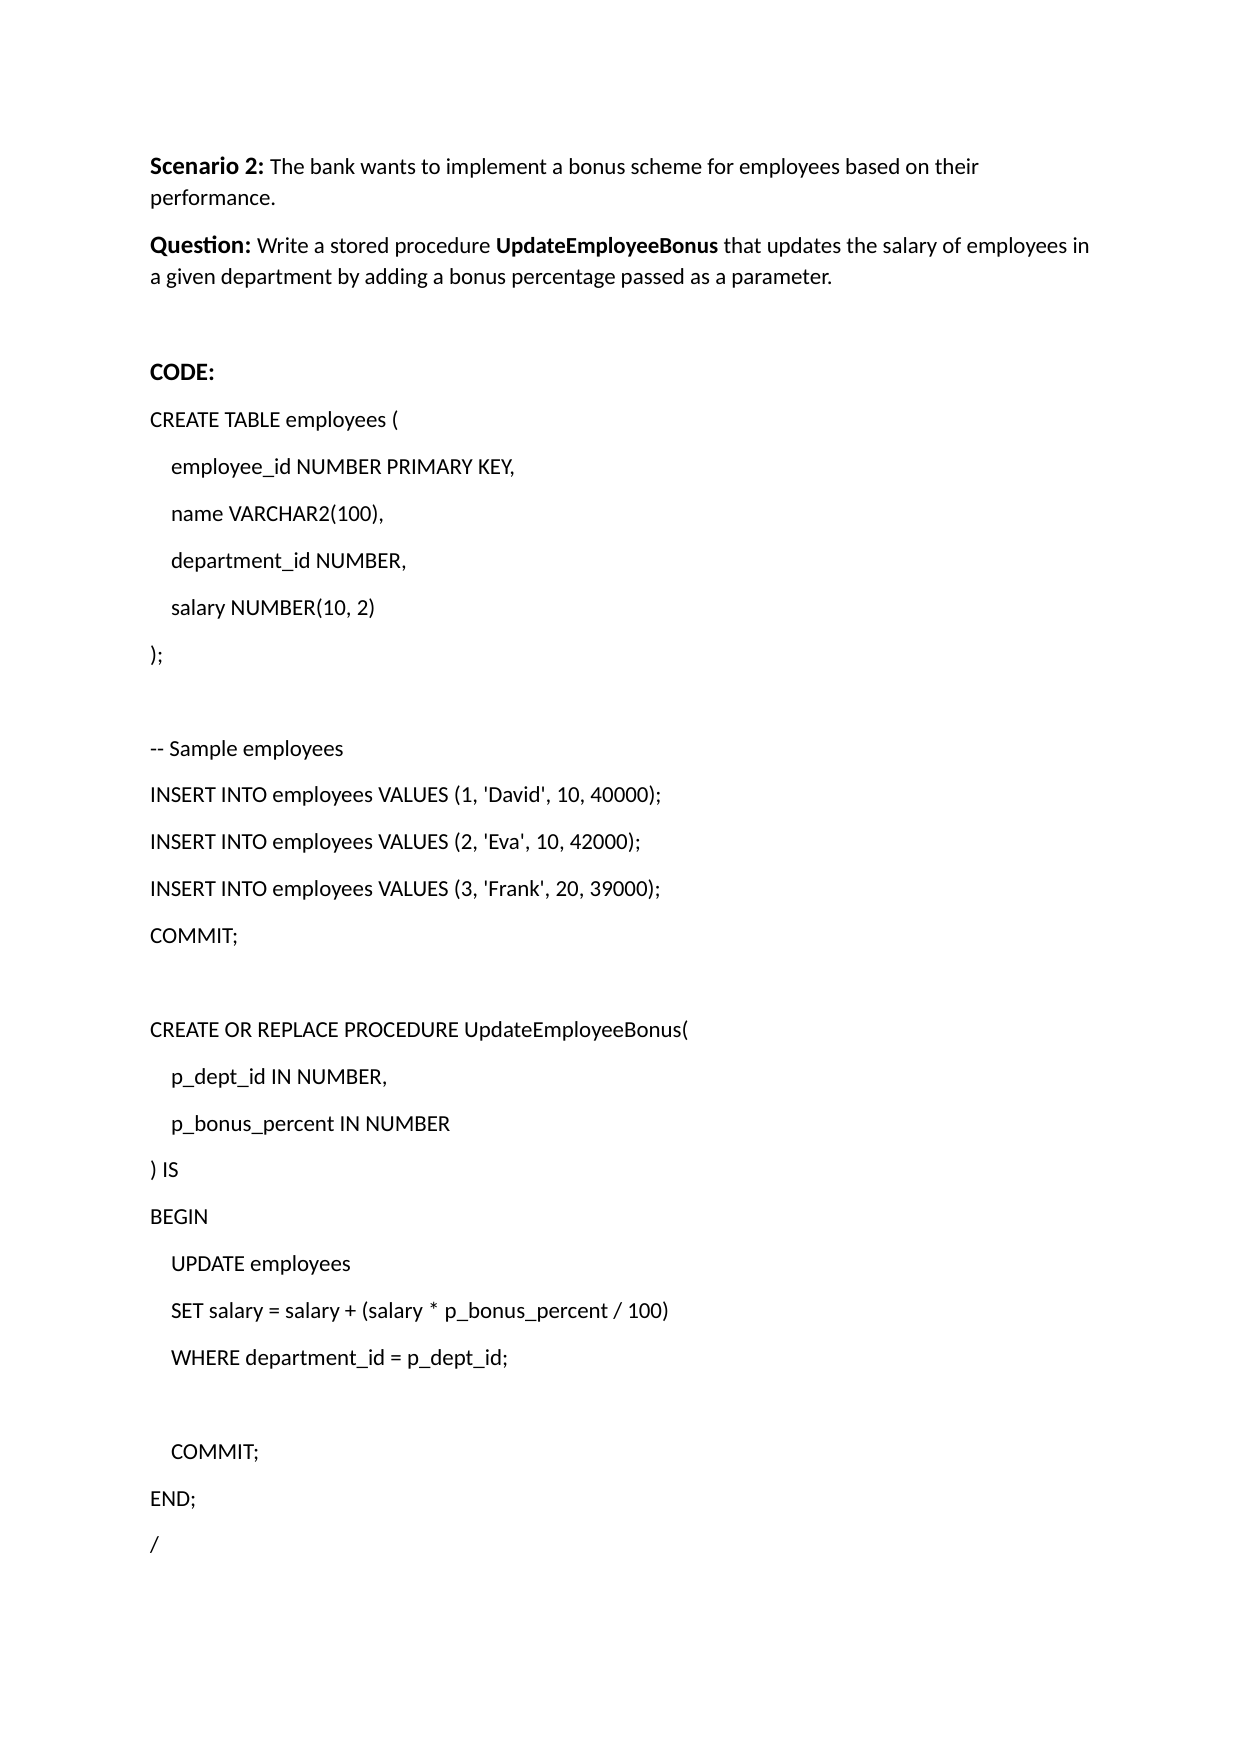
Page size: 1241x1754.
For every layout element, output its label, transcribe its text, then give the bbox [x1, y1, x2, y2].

text ); [150, 640, 1090, 668]
text COMMIT; [150, 1437, 1090, 1465]
text COMMIT; [150, 921, 1090, 949]
text CREATE TABLE employees ( [150, 406, 1090, 434]
text INSERT INTO employees VALUES (3, 'Frank', 20, 39000); [150, 874, 1090, 902]
text UPDATE employees [150, 1249, 1090, 1277]
text ) IS [150, 1156, 1090, 1184]
text / [150, 1531, 1090, 1559]
text END; [150, 1484, 1090, 1512]
text employee_id NUMBER PRIMARY KEY, [150, 452, 1090, 481]
text SET salary = salary + (salary * p_bonus_percent / 100) [150, 1296, 1090, 1324]
text Question: Write a stored procedure UpdateEmployeeBonus that updates the salary of employees in a given department by adding a bonus percentage passed as a parameter. [150, 229, 1090, 290]
text p_dept_id IN NUMBER, [150, 1062, 1090, 1090]
text -- Sample employees [150, 734, 1090, 762]
text CODE: [150, 356, 1090, 387]
text p_bonus_percent IN NUMBER [150, 1109, 1090, 1137]
text name VARCHAR2(100), [150, 499, 1090, 527]
text BEGIN [150, 1202, 1090, 1231]
text department_id NUMBER, [150, 546, 1090, 574]
text WHERE department_id = p_dept_id; [150, 1343, 1090, 1371]
text Scenario 2: The bank wants to implement a bonus scheme for employees based on their performance. [150, 150, 1090, 211]
text INSERT INTO employees VALUES (1, 'David', 10, 40000); [150, 781, 1090, 809]
text salary NUMBER(10, 2) [150, 593, 1090, 621]
text INSERT INTO employees VALUES (2, 'Eva', 10, 42000); [150, 827, 1090, 856]
text CREATE OR REPLACE PROCEDURE UpdateEmployeeBonus( [150, 1015, 1090, 1043]
